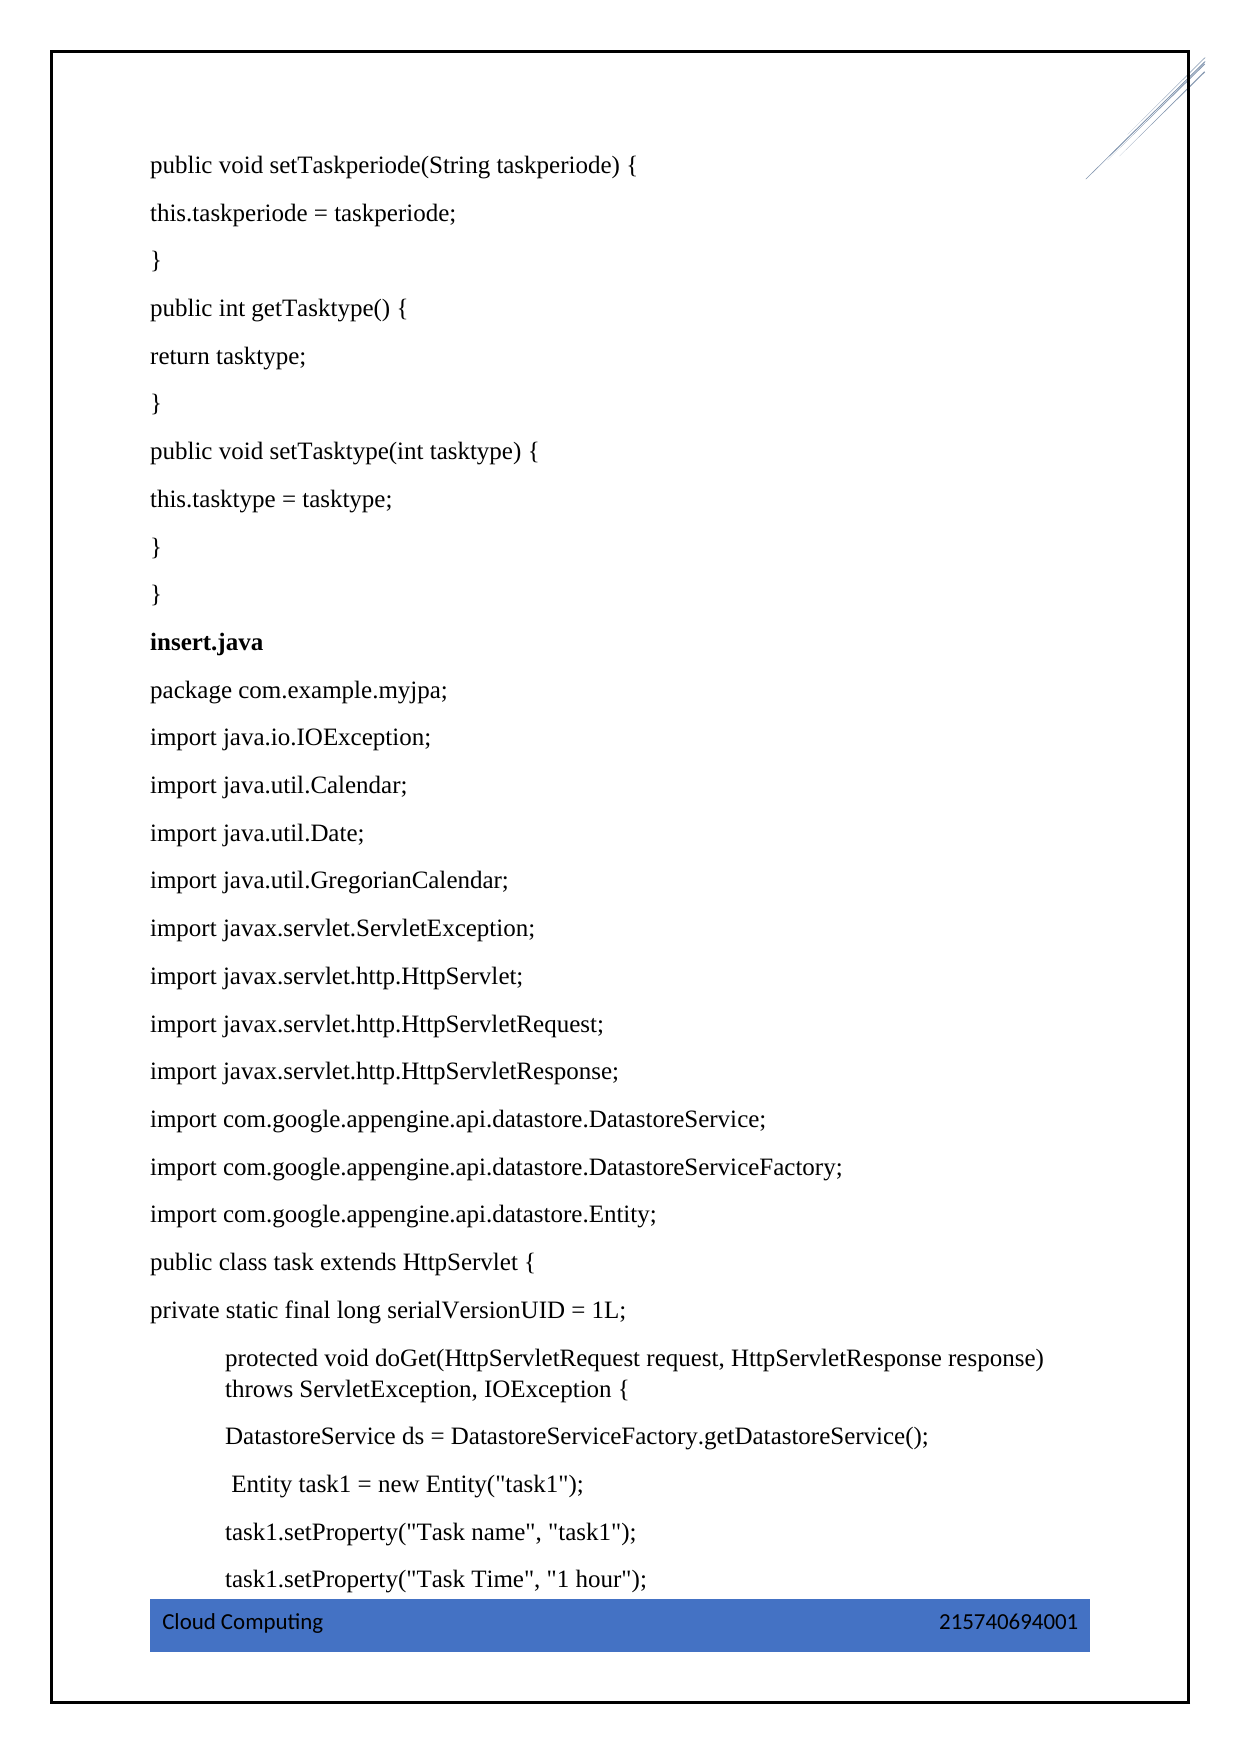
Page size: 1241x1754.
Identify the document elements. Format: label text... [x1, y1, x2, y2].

text public class task extends HttpServlet { [150, 1247, 1090, 1276]
text } [150, 579, 1090, 608]
text import java.util.Date; [150, 818, 1090, 847]
text import com.google.appengine.api.datastore.Entity; [150, 1199, 1090, 1228]
text } [150, 532, 1090, 560]
text this.taskperiode = taskperiode; [150, 198, 1090, 226]
text import javax.servlet.http.HttpServletRequest; [150, 1009, 1090, 1037]
text Entity task1 = new Entity("task1"); [225, 1469, 1090, 1498]
text import java.util.GregorianCalendar; [150, 866, 1090, 894]
text } [150, 388, 1090, 417]
text import javax.servlet.ServletException; [150, 913, 1090, 942]
text public void setTasktype(int tasktype) { [150, 436, 1090, 465]
text import java.io.IOException; [150, 722, 1090, 751]
text import com.google.appengine.api.datastore.DatastoreService; [150, 1104, 1090, 1133]
text import java.util.Calendar; [150, 770, 1090, 799]
text import javax.servlet.http.HttpServlet; [150, 961, 1090, 990]
text public void setTaskperiode(String taskperiode) { [150, 150, 1090, 179]
text import javax.servlet.http.HttpServletResponse; [150, 1056, 1090, 1085]
text task1.setProperty("Task Time", "1 hour"); [225, 1564, 1090, 1593]
text public int getTasktype() { [150, 293, 1090, 322]
text protected void doGet(HttpServletRequest request, HttpServletResponse response) throws ServletException, IOException { [225, 1343, 1090, 1402]
text package com.example.myjpa; [150, 675, 1090, 703]
text insert.java [150, 627, 1090, 656]
text } [150, 245, 1090, 274]
text import com.google.appengine.api.datastore.DatastoreServiceFactory; [150, 1152, 1090, 1181]
text DatastoreService ds = DatastoreServiceFactory.getDatastoreService(); [225, 1421, 1090, 1450]
text return tasktype; [150, 341, 1090, 369]
text this.tasktype = tasktype; [150, 484, 1090, 513]
text task1.setProperty("Task name", "task1"); [225, 1517, 1090, 1546]
text private static final long serialVersionUID = 1L; [150, 1295, 1090, 1324]
